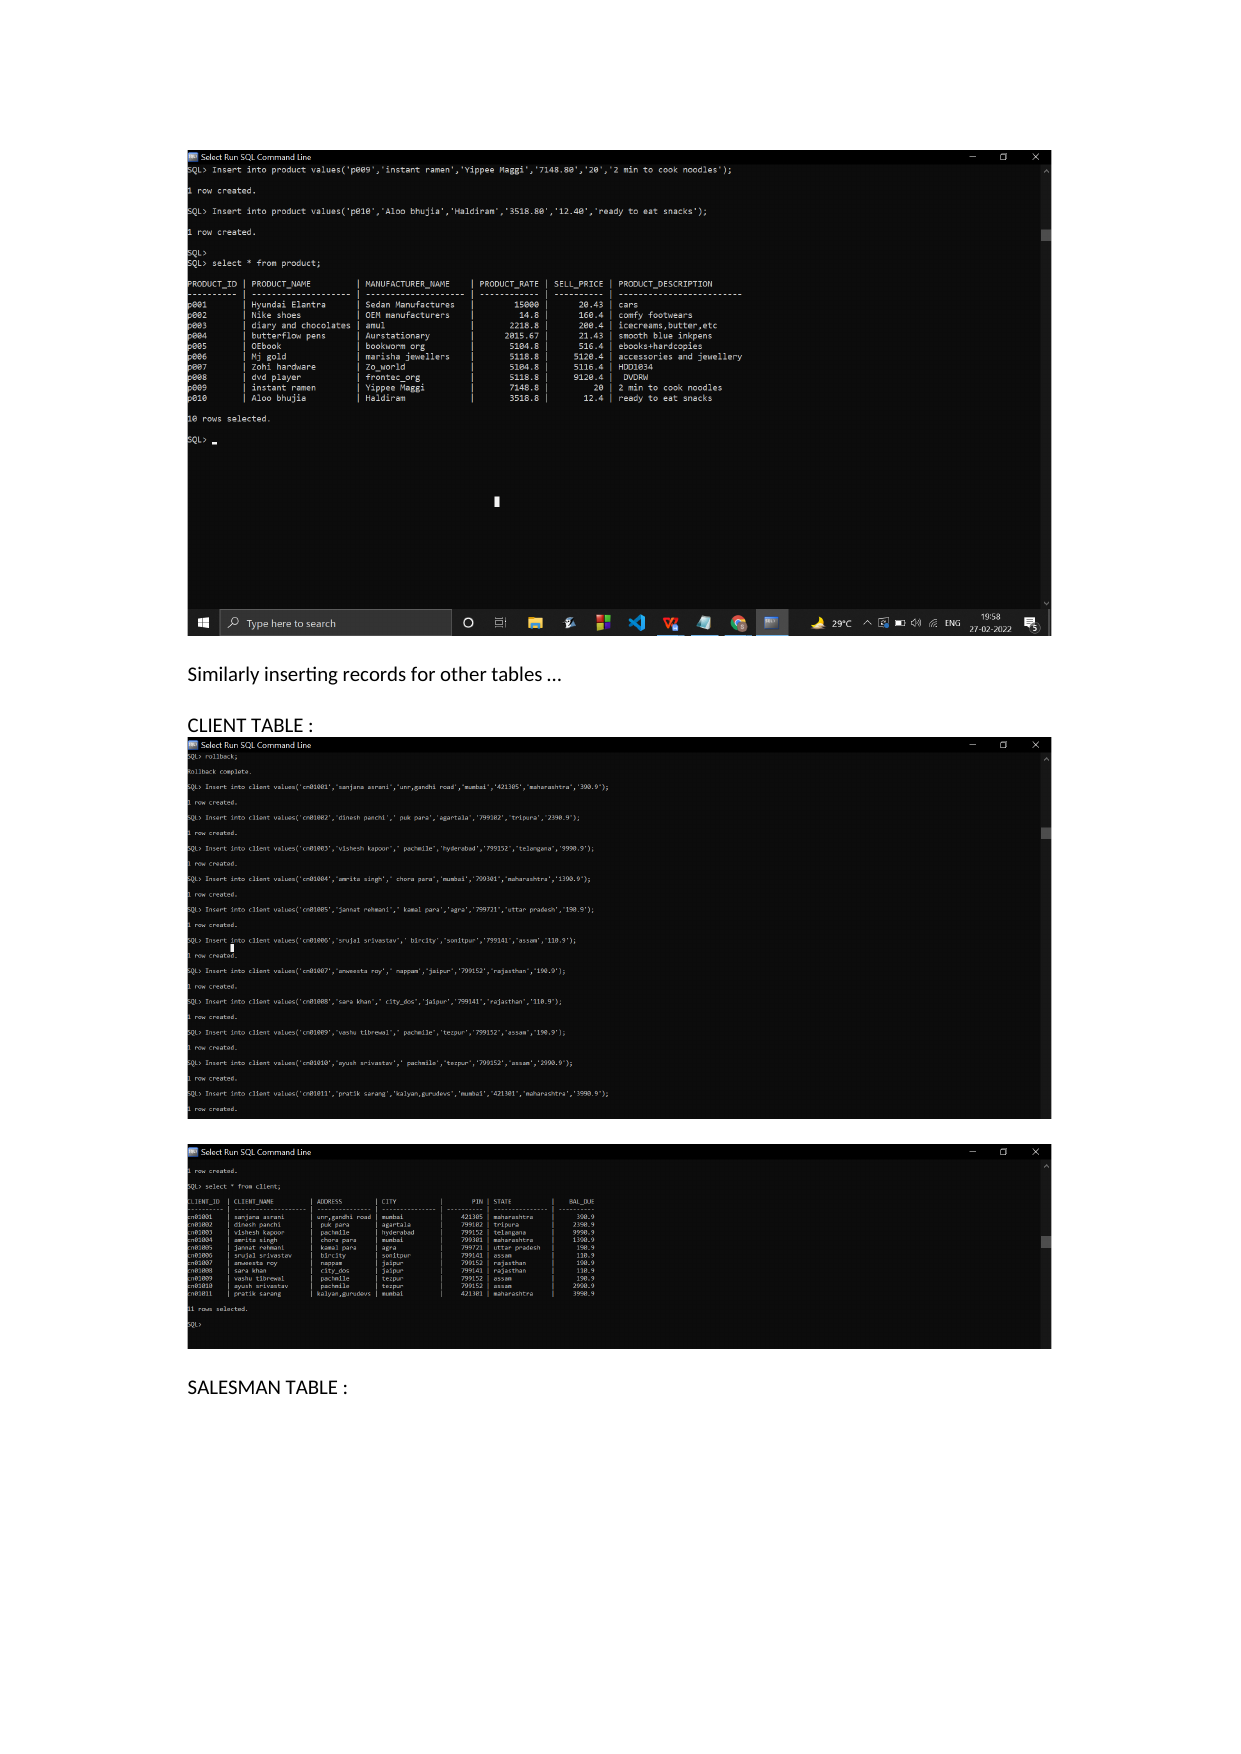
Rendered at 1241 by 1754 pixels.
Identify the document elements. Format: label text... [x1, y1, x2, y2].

text CLIENT TABLE : [187, 712, 1053, 738]
picture [187, 1144, 1052, 1349]
text Similarly inserting records for other tables … [187, 661, 1053, 687]
text SALESMAN TABLE : [187, 1374, 1053, 1400]
picture [187, 150, 1052, 636]
picture [187, 737, 1052, 1119]
